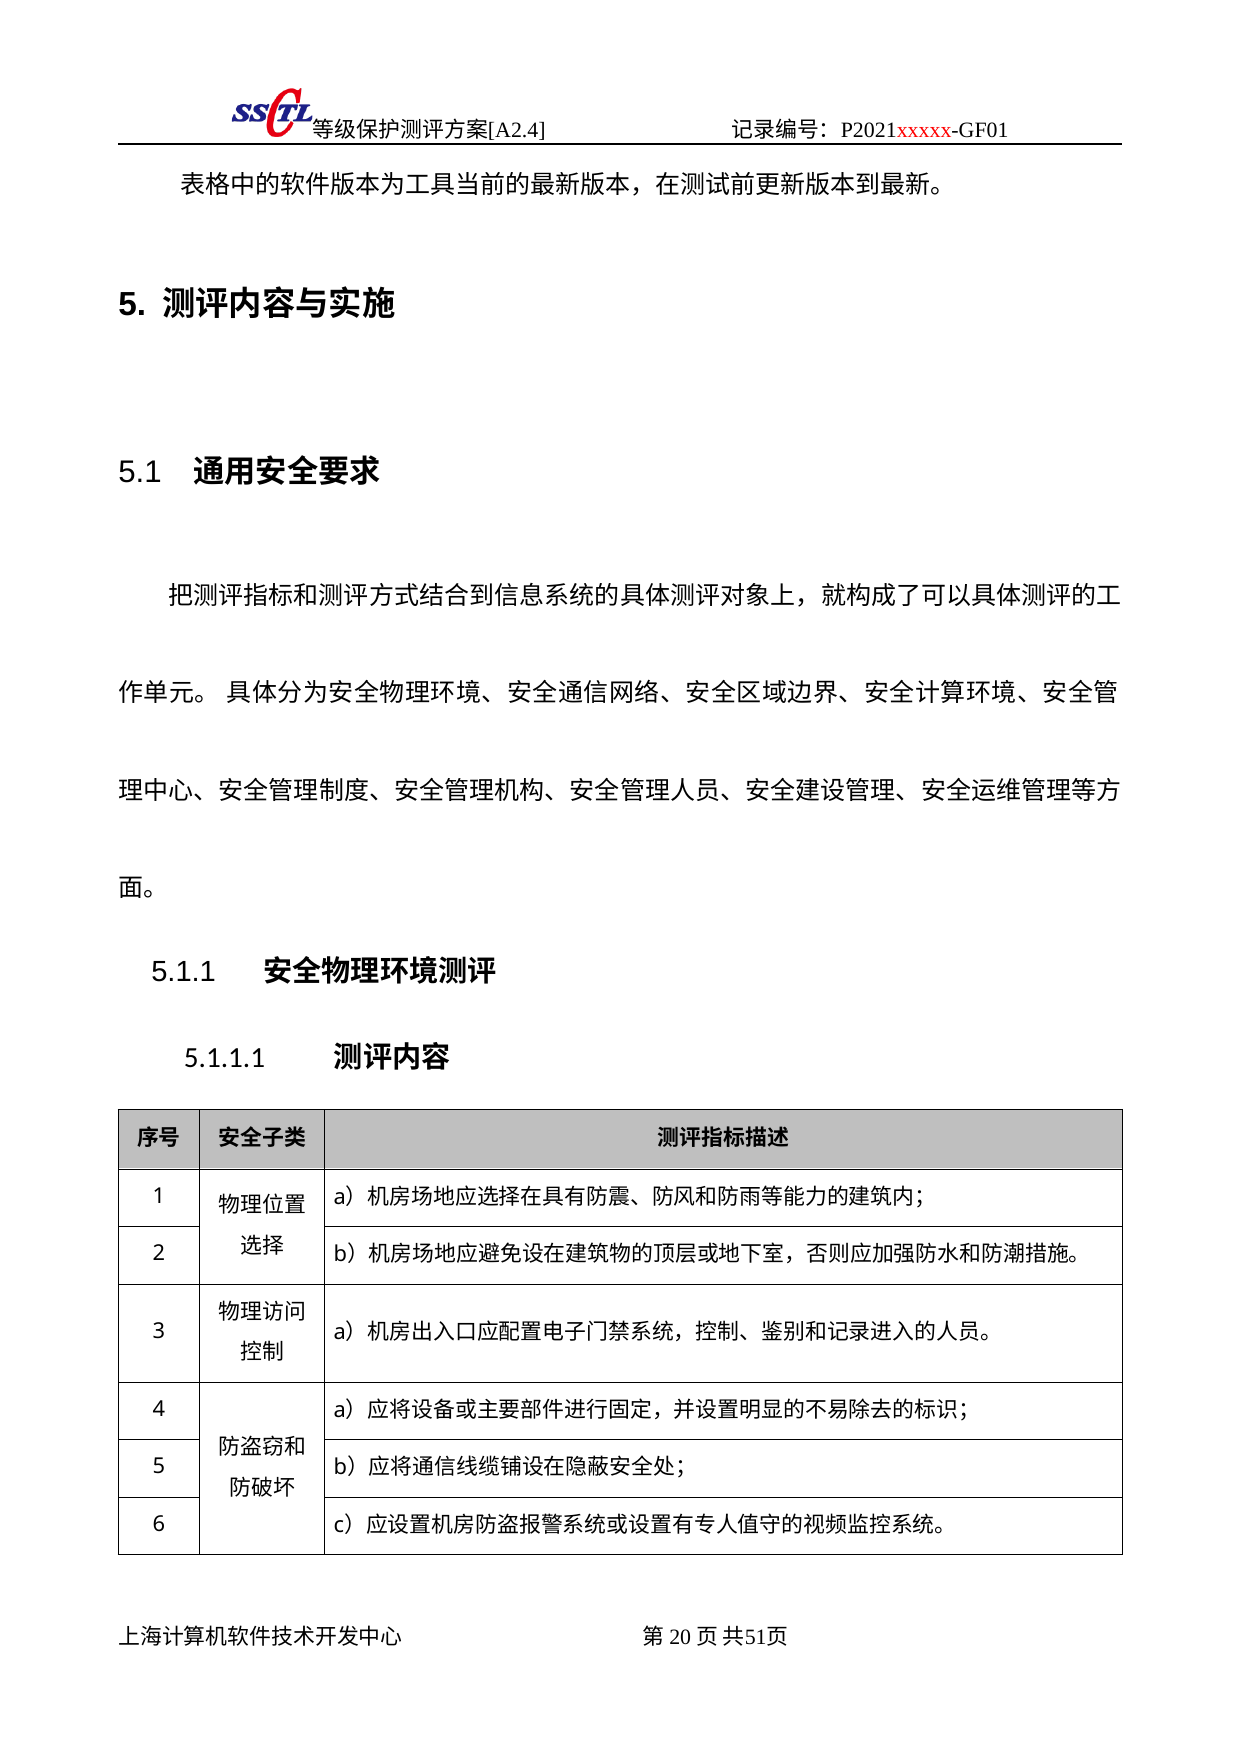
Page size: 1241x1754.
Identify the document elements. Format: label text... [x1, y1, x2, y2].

table_cell [119, 1170, 199, 1226]
table_cell [119, 1498, 199, 1554]
list 测评内容 [184, 1023, 1122, 1088]
text 把测评指标和测评方式结合到信息系统的具体测评对象上，就构成了可以具体测评的工作单元。 具体分为安全物理环境、安全通信网络、安全区域边界、安全计算环境、安全管理中心、安全管理制度、安全管理机构、安全管理人员、安全建设管理、安全运维管理等方面。 [118, 561, 1122, 918]
subtitle 安全物理环境测评 [151, 936, 1122, 1001]
table_header 序号 [119, 1110, 199, 1168]
table_cell 防盗窃和防破坏 [200, 1383, 324, 1554]
subtitle 通用安全要求 [118, 436, 1122, 501]
table_cell 物理位置选择 [200, 1170, 324, 1283]
table_cell b）机房场地应避免设在建筑物的顶层或地下室，否则应加强防水和防潮措施。 [325, 1227, 1122, 1283]
table_cell 物理访问控制 [200, 1285, 324, 1382]
subtitle 测评内容与实施 [118, 268, 1122, 333]
text 表格中的软件版本为工具当前的最新版本，在测试前更新版本到最新。 [118, 150, 1122, 215]
table_header 测评指标描述 [325, 1110, 1122, 1168]
table_header 安全子类 [200, 1110, 324, 1168]
table_cell [119, 1227, 199, 1283]
table_cell a）机房出入口应配置电子门禁系统，控制、鉴别和记录进入的人员。 [325, 1285, 1122, 1382]
table_cell c）应设置机房防盗报警系统或设置有专人值守的视频监控系统。 [325, 1498, 1122, 1554]
table_cell a）应将设备或主要部件进行固定，并设置明显的不易除去的标识； [325, 1383, 1122, 1439]
table_cell [119, 1440, 199, 1497]
table_cell [119, 1285, 199, 1382]
picture [231, 88, 313, 137]
table_cell a）机房场地应选择在具有防震、防风和防雨等能力的建筑内； [325, 1170, 1122, 1226]
table_cell [119, 1383, 199, 1439]
table_cell b）应将通信线缆铺设在隐蔽安全处； [325, 1440, 1122, 1497]
